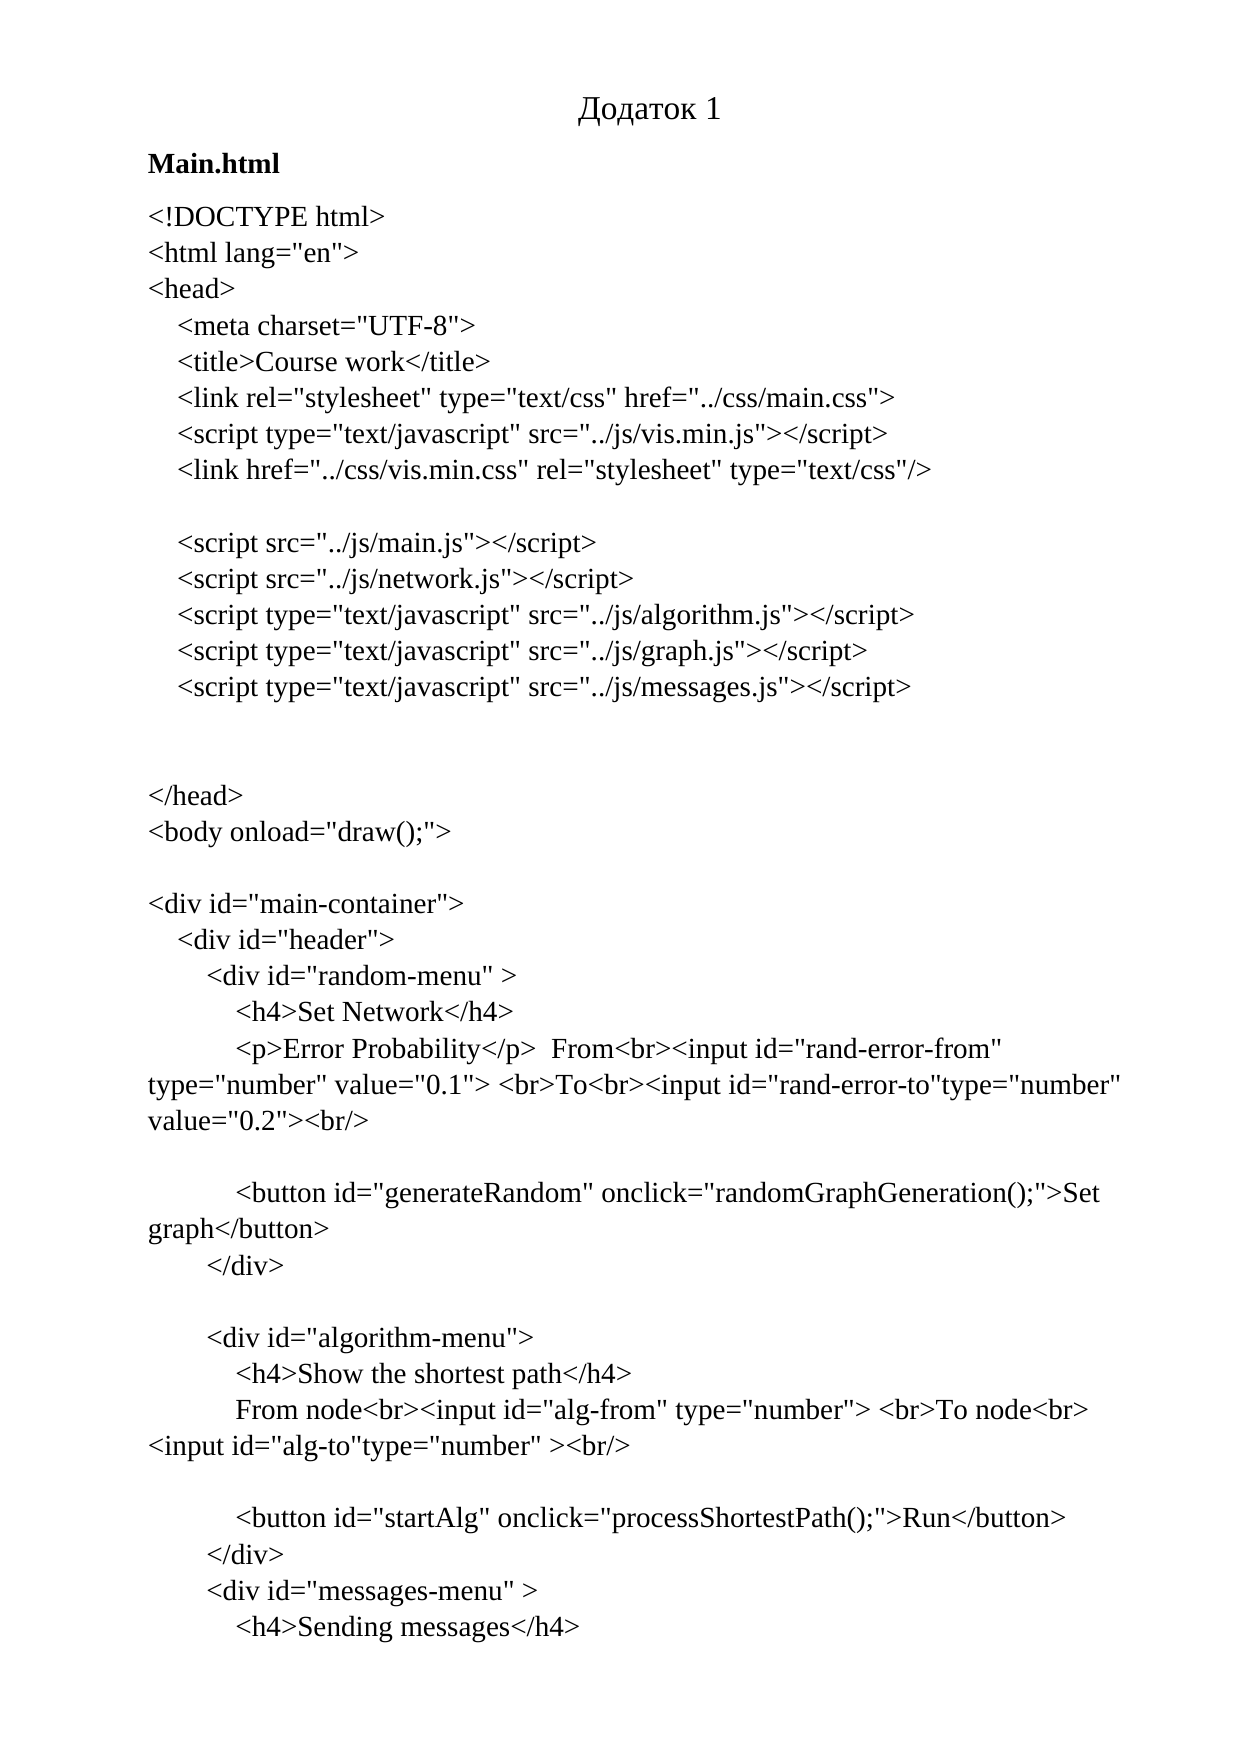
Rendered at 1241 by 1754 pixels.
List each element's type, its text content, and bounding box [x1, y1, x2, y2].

text Додаток 1 [148, 88, 1152, 127]
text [148, 199, 1152, 1643]
text Main.html [148, 147, 1152, 180]
